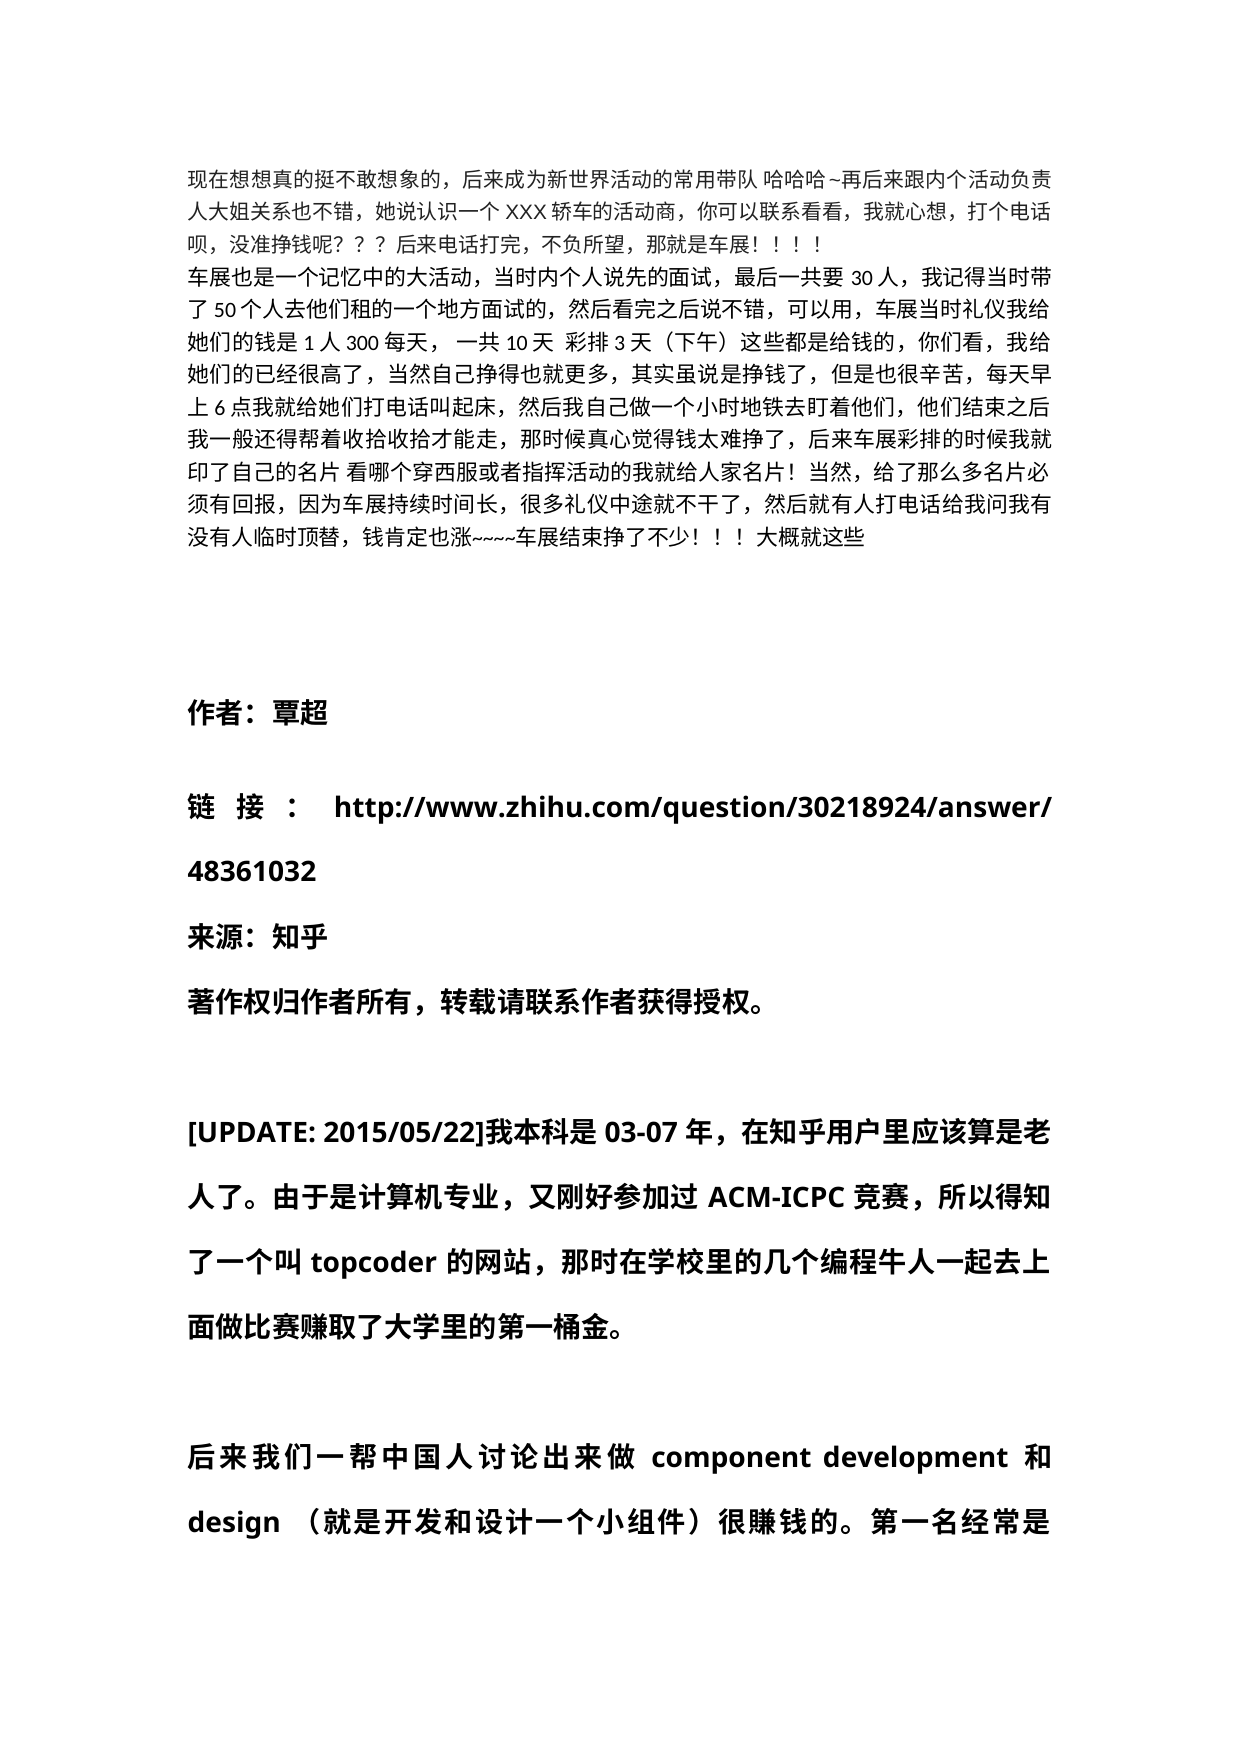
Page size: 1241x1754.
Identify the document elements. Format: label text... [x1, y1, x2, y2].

text 现在想想真的挺不敢想象的，后来成为新世界活动的常用带队 哈哈哈~再后来跟内个活动负责人大姐关系也不错，她说认识一个XXX轿车的活动商，你可以联系看看，我就心想，打个电话呗，没准挣钱呢？？？后来电话打完，不负所望，那就是车展！！！！ [187, 162, 1053, 259]
text 链接：http://www.zhihu.com/question/30218924/answer/48361032 [187, 773, 1053, 903]
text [187, 1423, 1053, 1553]
text 车展也是一个记忆中的大活动，当时内个人说先的面试，最后一共要30人，我记得当时带了50个人去他们租的一个地方面试的，然后看完之后说不错，可以用，车展当时礼仪我给她们的钱是1人300 每天， 一共10天 彩排3天（下午）这些都是给钱的，你们看，我给她们的已经很高了，当然自己挣得也就更多，其实虽说是挣钱了，但是也很辛苦，每天早上6点我就给她们打电话叫起床，然后我自己做一个小时地铁去盯着他们，他们结束之后 我一般还得帮着收拾收拾才能走，那时候真心觉得钱太难挣了，后来车展彩排的时候我就印了自己的名片 看哪个穿西服或者指挥活动的我就给人家名片！当然，给了那么多名片必须有回报，因为车展持续时间长，很多礼仪中途就不干了，然后就有人打电话给我问我有没有人临时顶替，钱肯定也涨~~~~车展结束挣了不少！！！大概就这些 [187, 259, 1053, 552]
text 著作权归作者所有，转载请联系作者获得授权。 [187, 968, 1053, 1033]
text 来源：知乎 [187, 903, 1053, 968]
text [UPDATE: 2015/05/22]我本科是 03-07 年，在知乎用户里应该算是老人了。由于是计算机专业，又刚好参加过 ACM-ICPC 竞赛，所以得知了一个叫 topcoder 的网站，那时在学校里的几个编程牛人一起去上面做比赛赚取了大学里的第一桶金。 [187, 1098, 1053, 1358]
subtitle 作者：覃超 [187, 679, 1053, 744]
